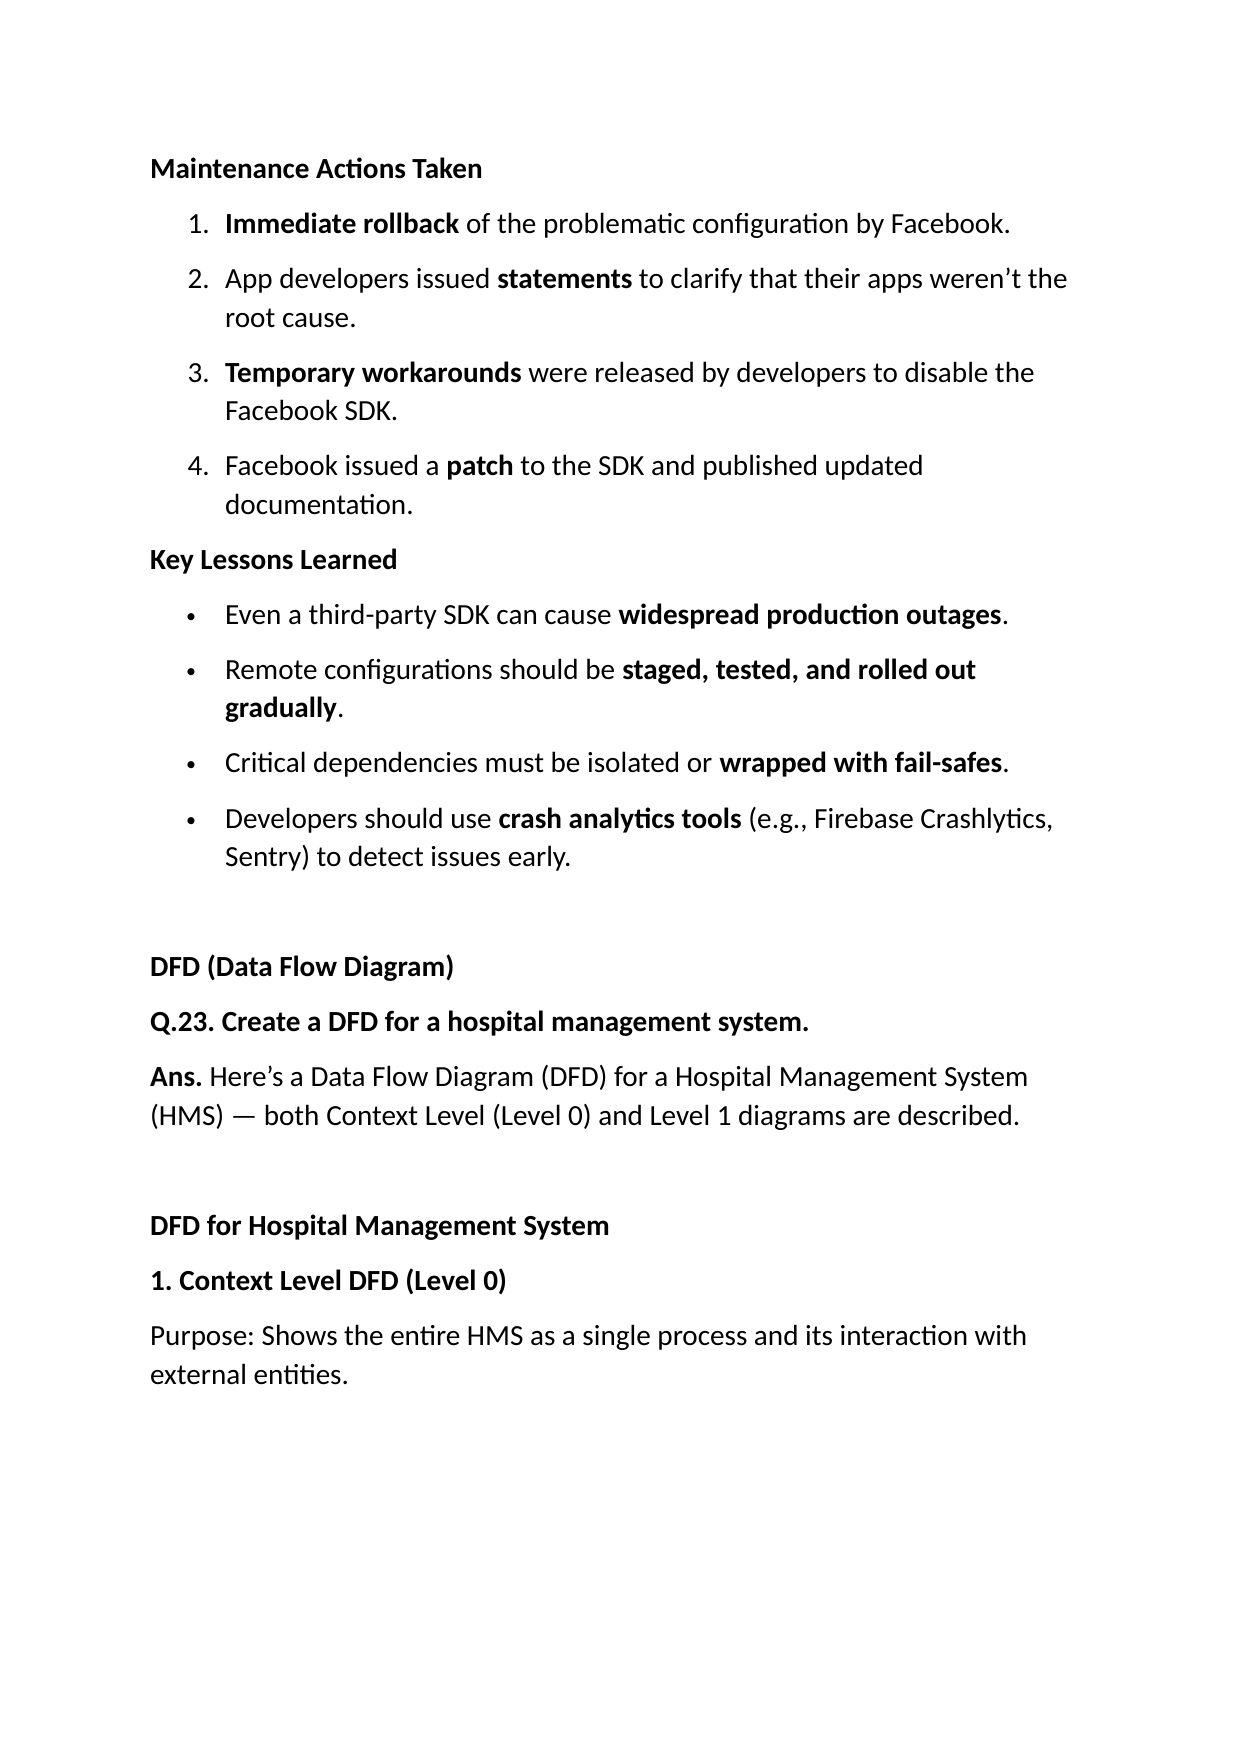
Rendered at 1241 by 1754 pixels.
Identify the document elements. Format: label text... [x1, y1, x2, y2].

list App developers issued statements to clarify that their apps weren’t the root cause. [187, 260, 1090, 334]
list Temporary workarounds were released by developers to disable the Facebook SDK. [187, 354, 1090, 428]
list Even a third-party SDK can cause widespread production outages. [187, 596, 1090, 632]
text DFD (Data Flow Diagram) [150, 948, 1090, 984]
text Maintenance Actions Taken [150, 150, 1090, 186]
text Purpose: Shows the entire HMS as a single process and its interaction with external entities. [150, 1317, 1090, 1391]
text Ans. Here’s a Data Flow Diagram (DFD) for a Hospital Management System (HMS) — both Context Level (Level 0) and Level 1 diagrams are described. [150, 1058, 1090, 1133]
list Remote configurations should be staged, tested, and rolled out gradually. [187, 651, 1090, 725]
text 1. Context Level DFD (Level 0) [150, 1262, 1090, 1298]
list Facebook issued a patch to the SDK and published updated documentation. [187, 447, 1090, 521]
text Key Lessons Learned [150, 541, 1090, 576]
text Q.23. Create a DFD for a hospital management system. [150, 1003, 1090, 1039]
list Immediate rollback of the problematic configuration by Facebook. [187, 205, 1090, 241]
list Developers should use crash analytics tools (e.g., Firebase Crashlytics, Sentry) to detect issues early. [187, 800, 1090, 874]
text DFD for Hospital Management System [150, 1207, 1090, 1243]
list Critical dependencies must be isolated or wrapped with fail-safes. [187, 744, 1090, 780]
